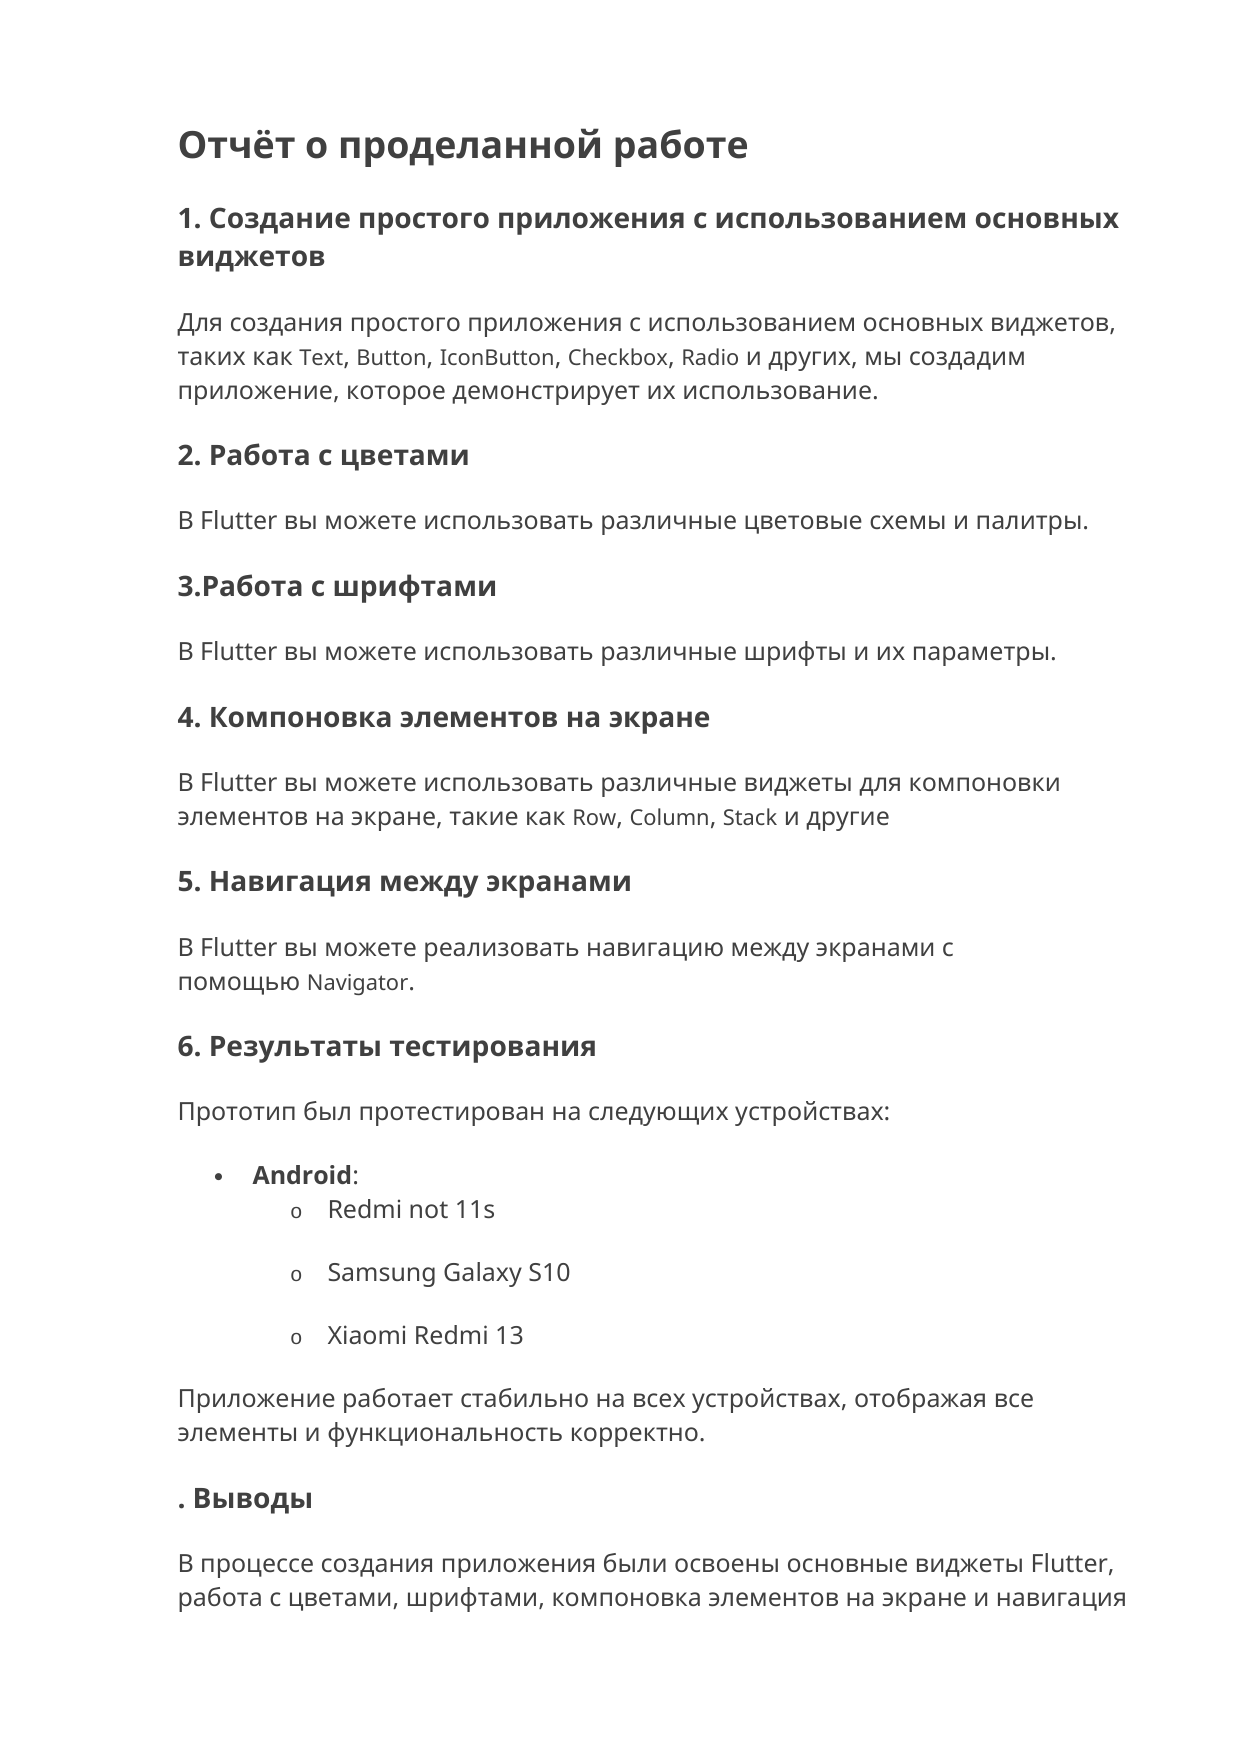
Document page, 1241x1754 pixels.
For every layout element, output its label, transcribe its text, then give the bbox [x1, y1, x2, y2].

text Для создания простого приложения с использованием основных виджетов, таких как Text, Button, IconButton, Checkbox, Radio и других, мы создадим приложение, которое демонстрирует их использование. [177, 304, 1152, 406]
text Отчёт о проделанной работе [177, 118, 1152, 169]
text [177, 1546, 1152, 1614]
list Samsung Galaxy S10 [290, 1254, 1152, 1289]
subtitle 6. Результаты тестирования [177, 1027, 1152, 1065]
subtitle 2. Работа с цветами [177, 436, 1152, 474]
subtitle . Выводы [177, 1478, 1152, 1517]
subtitle 3.Работа с шрифтами [177, 566, 1152, 604]
list Xiaomi Redmi 13 [290, 1318, 1152, 1352]
subtitle 4. Компоновка элементов на экране [177, 697, 1152, 735]
text 1. Создание простого приложения с использованием основных виджетов [177, 198, 1152, 275]
text Приложение работает стабильно на всех устройствах, отображая все элементы и функциональность корректно. [177, 1381, 1152, 1449]
text В Flutter вы можете использовать различные цветовые схемы и палитры. [177, 503, 1152, 537]
text В Flutter вы можете использовать различные шрифты и их параметры. [177, 634, 1152, 668]
list Redmi not 11s [290, 1191, 1152, 1225]
text В Flutter вы можете реализовать навигацию между экранами с помощью Navigator. [177, 929, 1152, 997]
text Прототип был протестирован на следующих устройствах: [177, 1094, 1152, 1128]
subtitle 5. Навигация между экранами [177, 862, 1152, 900]
list Android: [215, 1157, 1152, 1191]
text В Flutter вы можете использовать различные виджеты для компоновки элементов на экране, такие как Row, Column, Stack и другие [177, 764, 1152, 833]
